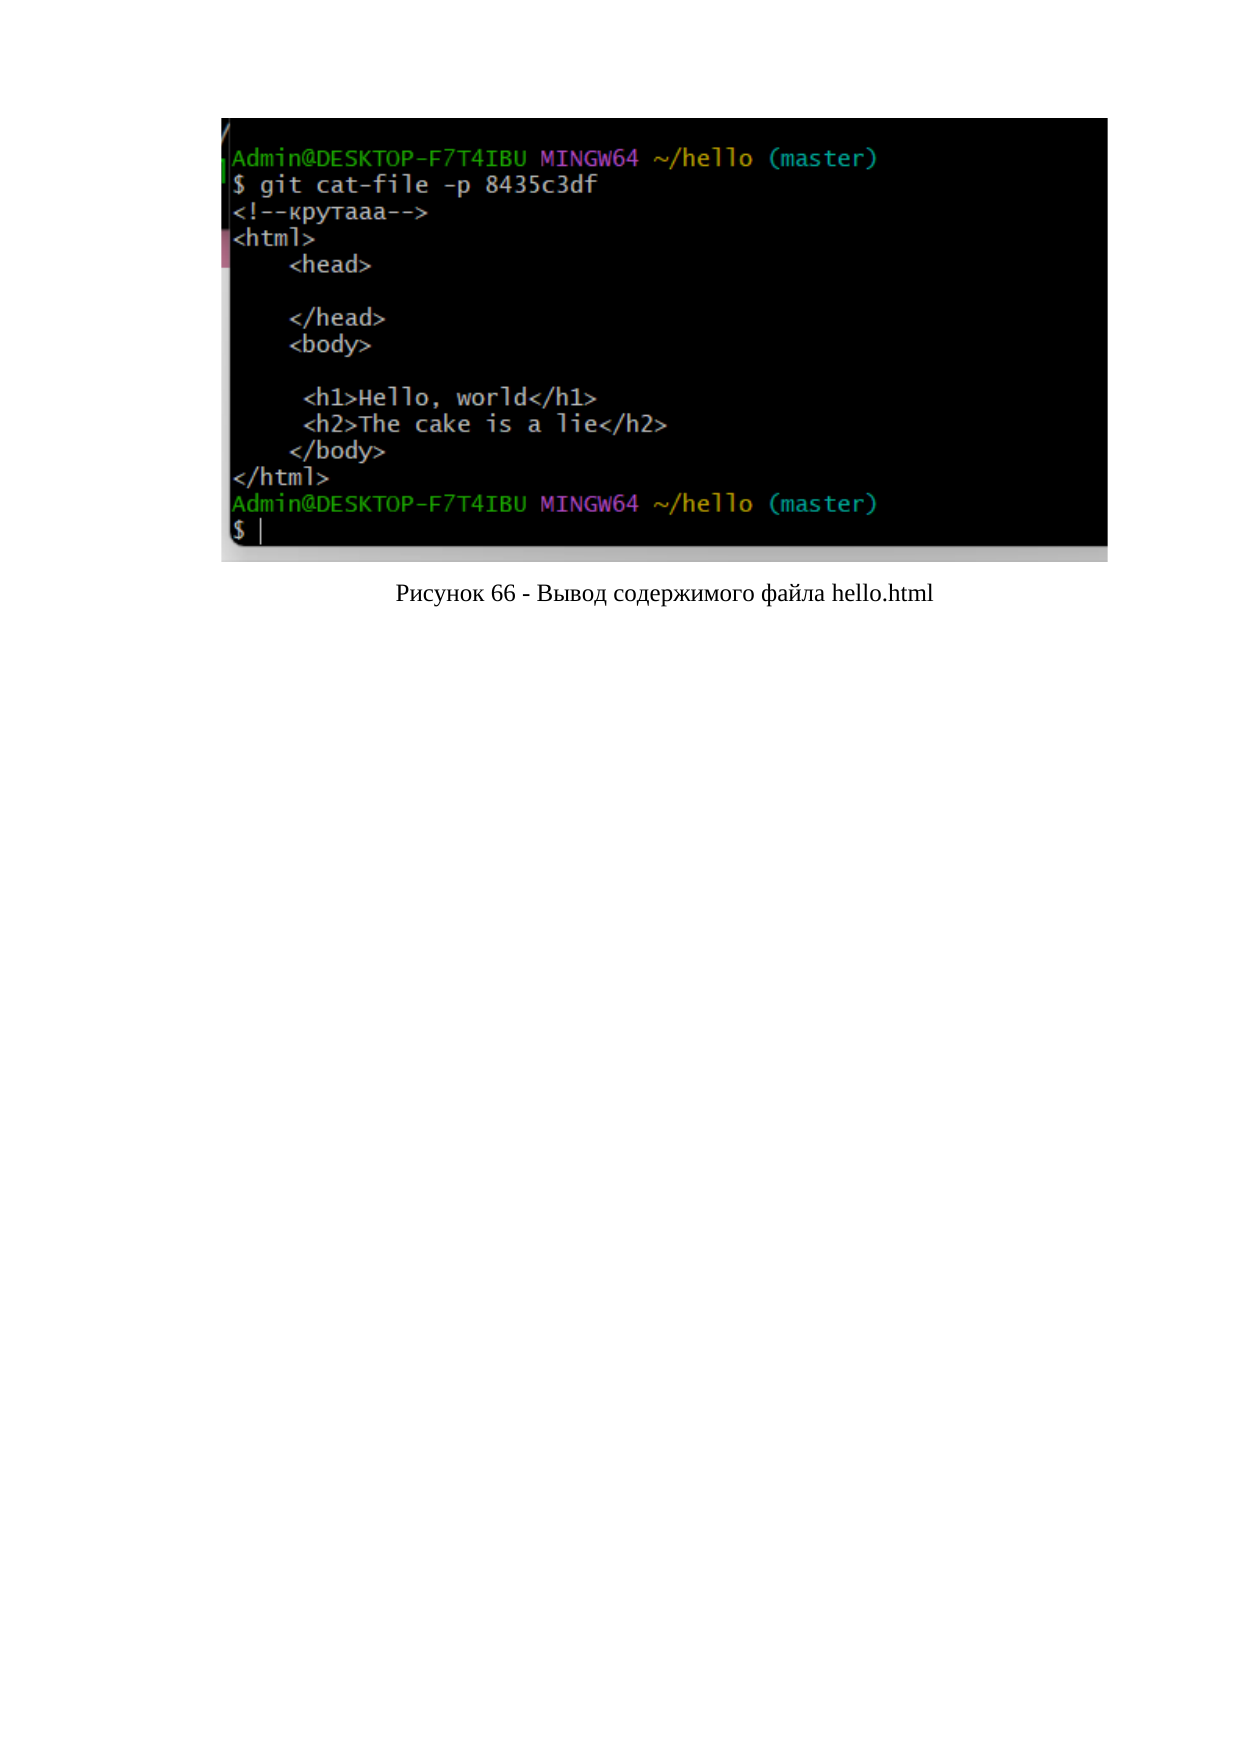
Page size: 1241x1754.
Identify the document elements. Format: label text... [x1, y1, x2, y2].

picture [221, 118, 1108, 562]
text Рисунок 66 - Вывод содержимого файла hello.html [177, 578, 1152, 607]
